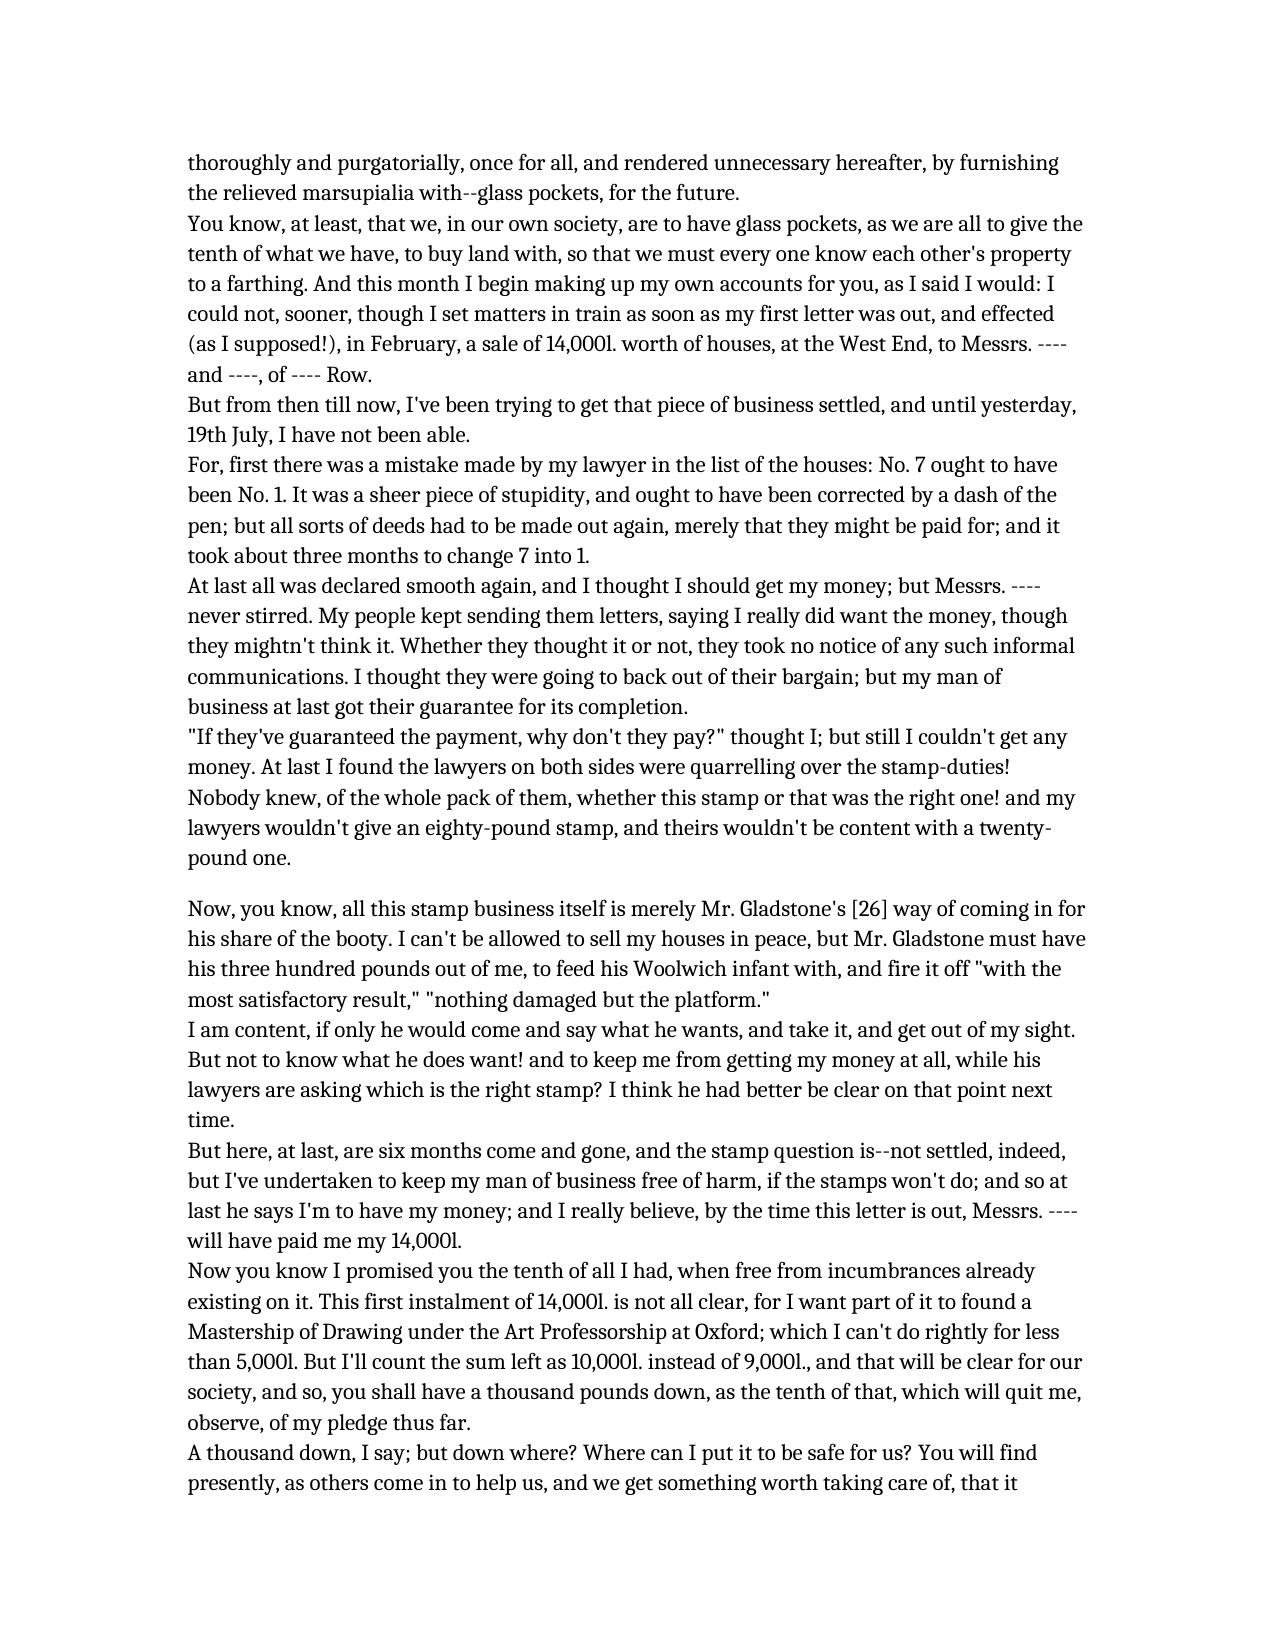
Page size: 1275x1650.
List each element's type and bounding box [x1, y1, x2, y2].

text [187, 896, 1087, 1496]
text [187, 150, 1087, 871]
